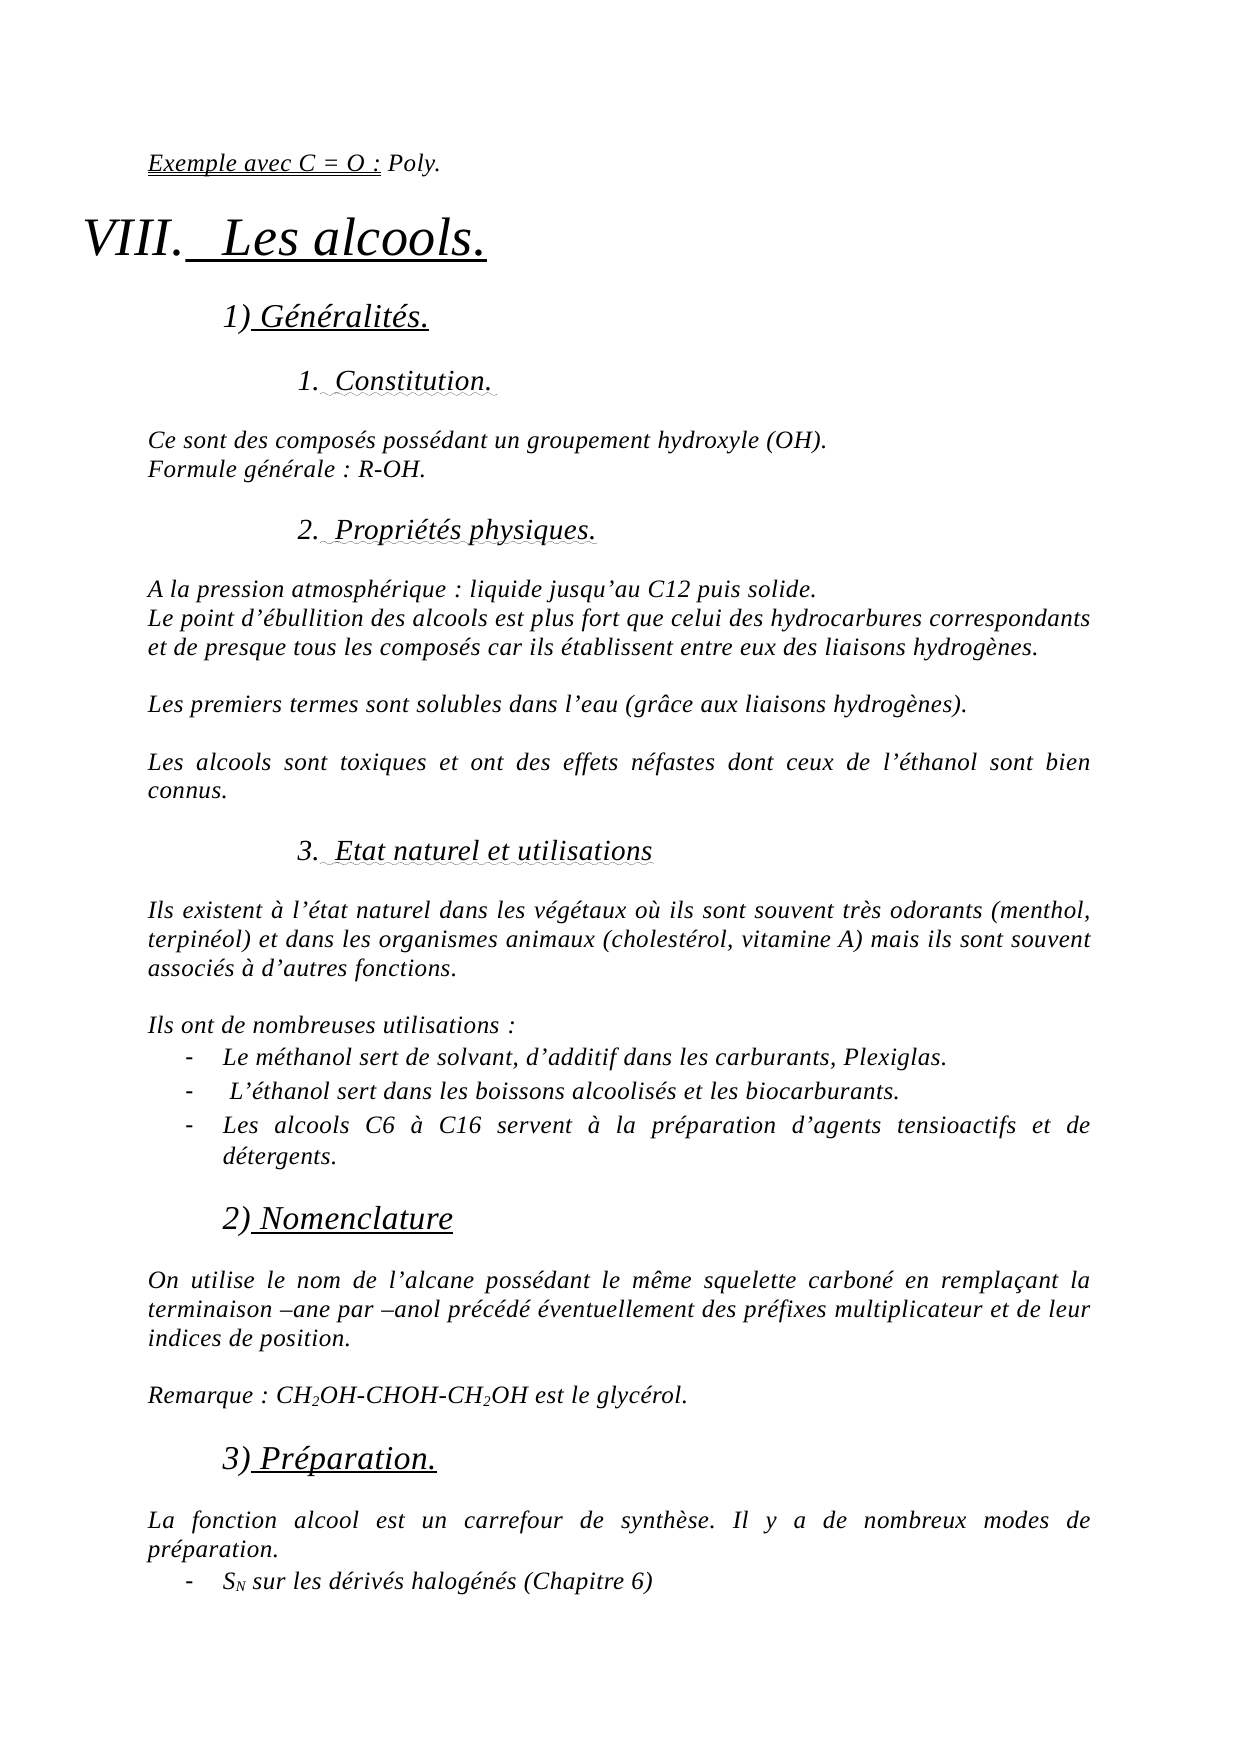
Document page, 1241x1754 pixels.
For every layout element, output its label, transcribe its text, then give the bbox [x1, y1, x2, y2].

subtitle Etat naturel et utilisations [297, 833, 1093, 866]
list L’éthanol sert dans les boissons alcoolisés et les biocarburants. [185, 1073, 1093, 1107]
text Les premiers termes sont solubles dans l’eau (grâce aux liaisons hydrogènes). [148, 689, 1093, 718]
text A la pression atmosphérique : liquide jusqu’au C12 puis solide. [148, 574, 1093, 603]
list SN sur les dérivés halogénés (Chapitre 6) [185, 1563, 1093, 1597]
subtitle Les alcools. [185, 205, 1093, 267]
subtitle Nomenclature [222, 1198, 1093, 1237]
text Ils ont de nombreuses utilisations : [148, 1010, 1093, 1039]
text Ils existent à l’état naturel dans les végétaux où ils sont souvent très odorants (menthol, terpinéol) et dans les organismes animaux (cholestérol, vitamine A) mais ils sont souvent associés à d’autres fonctions. [148, 895, 1093, 981]
text On utilise le nom de l’alcane possédant le même squelette carboné en remplaçant la terminaison –ane par –anol précédé éventuellement des préfixes multiplicateur et de leur indices de position. [148, 1266, 1093, 1352]
text Formule générale : R-OH. [148, 454, 1093, 483]
subtitle Constitution. [297, 363, 1093, 397]
text Les alcools sont toxiques et ont des effets néfastes dont ceux de l’éthanol sont bien connus. [148, 747, 1093, 804]
text Remarque : CH2OH-CHOH-CH2OH est le glycérol. [148, 1381, 1093, 1409]
text Le point d’ébullition des alcools est plus fort que celui des hydrocarbures correspondants et de presque tous les composés car ils établissent entre eux des liaisons hydrogènes. [148, 603, 1093, 660]
subtitle Propriétés physiques. [297, 512, 1093, 545]
subtitle Préparation. [222, 1438, 1093, 1476]
text La fonction alcool est un carrefour de synthèse. Il y a de nombreux modes de préparation. [148, 1505, 1093, 1563]
list Les alcools C6 à C16 servent à la préparation d’agents tensioactifs et de détergents. [185, 1107, 1093, 1170]
text Ce sont des composés possédant un groupement hydroxyle (OH). [148, 426, 1093, 454]
list Le méthanol sert de solvant, d’additif dans les carburants, Plexiglas. [185, 1039, 1093, 1073]
text Exemple avec C = O : Poly. [148, 148, 1093, 176]
subtitle Généralités. [222, 296, 1093, 334]
